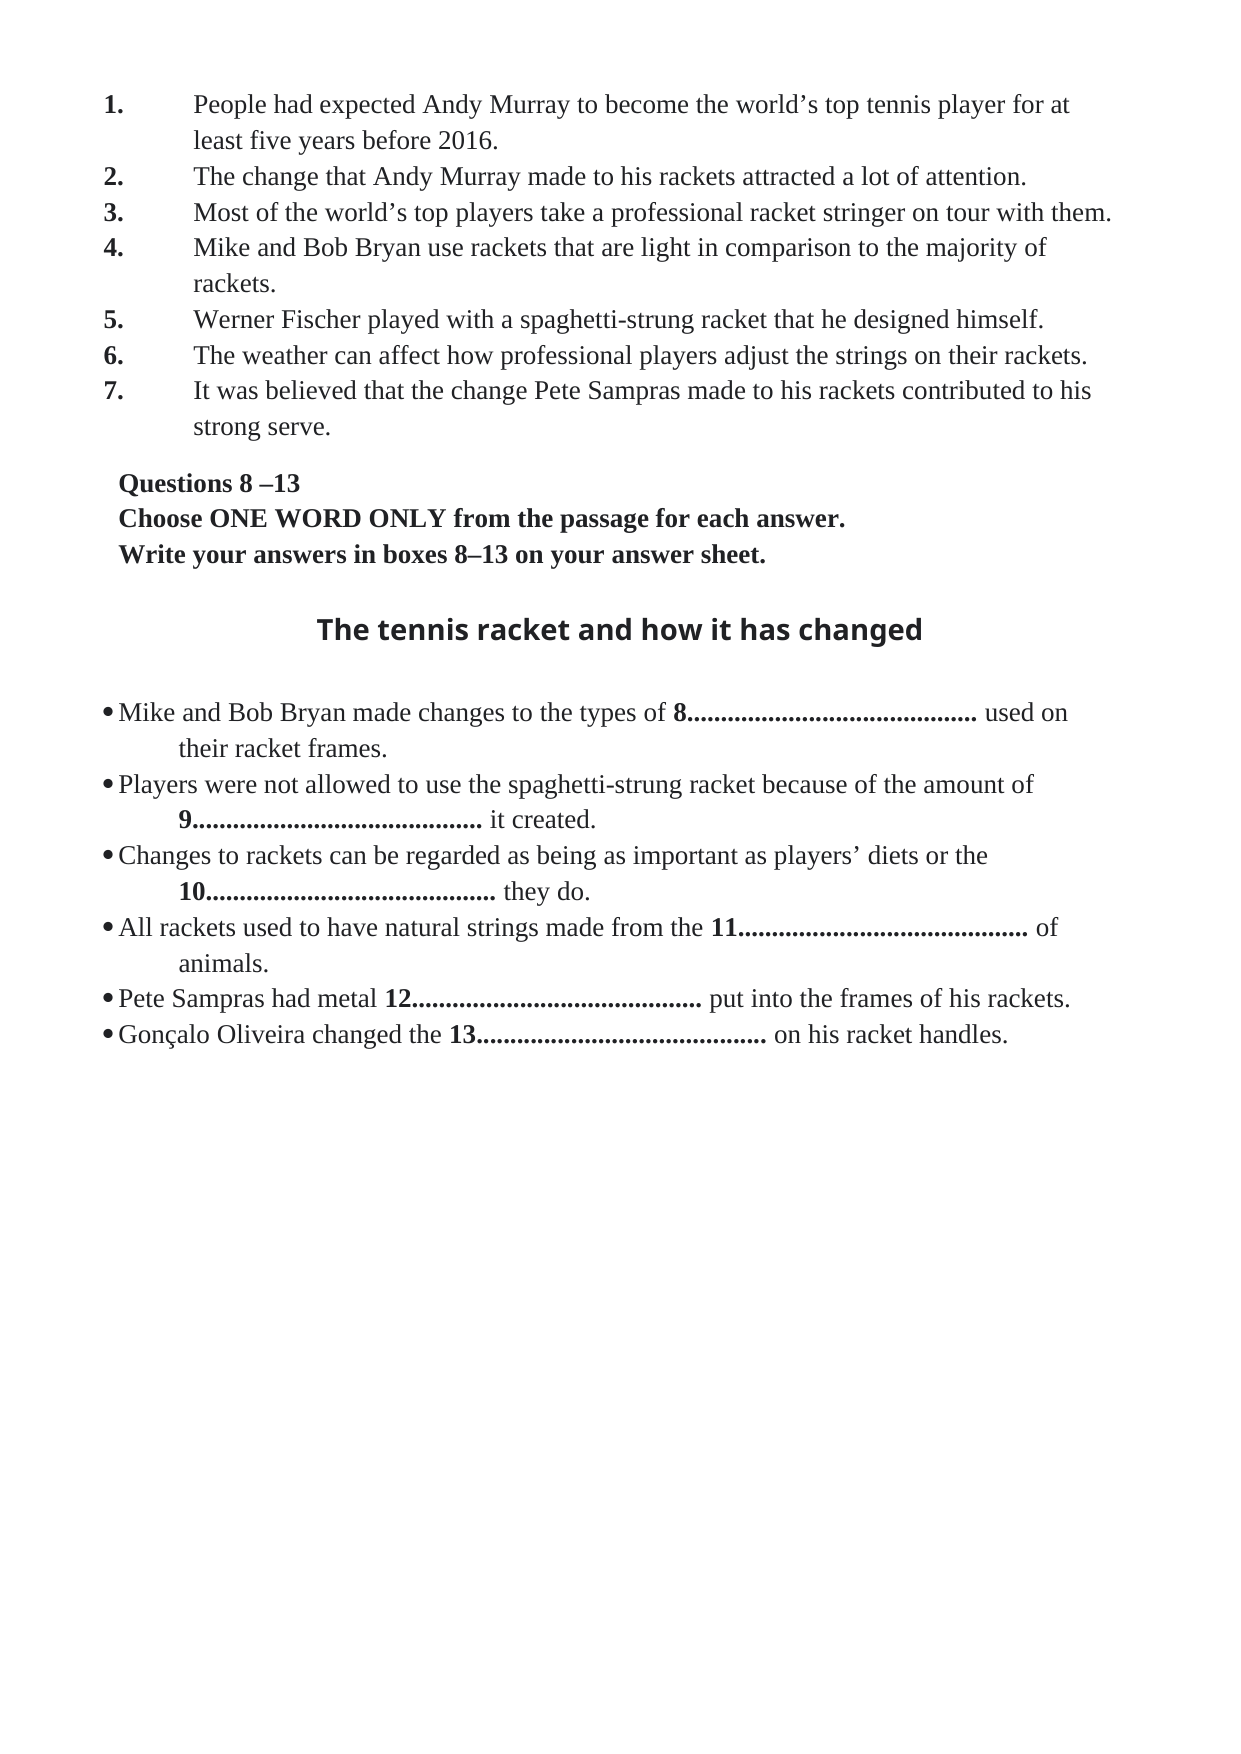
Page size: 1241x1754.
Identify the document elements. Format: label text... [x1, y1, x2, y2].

list Mike and Bob Bryan use rackets that are light in comparison to the majority of rackets. [103, 232, 1122, 298]
list All rackets used to have natural strings made from the 11........................................... of animals. [103, 911, 1122, 978]
list People had expected Andy Murray to become the world’s top tennis player for at least five years before 2016. [103, 89, 1122, 156]
list Players were not allowed to use the spaghetti-strung racket because of the amount of 9........................................... it created. [103, 768, 1122, 835]
list Gonçalo Oliveira changed the 13........................................... on his racket handles. [103, 1018, 1122, 1050]
list The change that Andy Murray made to his rackets attracted a lot of attention. [103, 160, 1122, 191]
text Write your answers in boxes 8–13 on your answer sheet. [118, 538, 1122, 569]
list The weather can affect how professional players adjust the strings on their rackets. [103, 339, 1122, 370]
text Choose ONE WORD ONLY from the passage for each answer. [118, 502, 1122, 534]
list It was believed that the change Pete Sampras made to his rackets contributed to his strong serve. [103, 374, 1122, 441]
list Werner Fischer played with a spaghetti-strung racket that he designed himself. [103, 303, 1122, 334]
list Mike and Bob Bryan made changes to the types of 8........................................... used on their racket frames. [103, 696, 1122, 763]
list Changes to rackets can be regarded as being as important as players’ diets or the 10........................................... they do. [103, 839, 1122, 906]
list Pete Sampras had metal 12........................................... put into the frames of his rackets. [103, 982, 1122, 1014]
text The tennis racket and how it has changed [118, 610, 1122, 649]
text Questions 8 –13 [118, 467, 1122, 498]
list Most of the world’s top players take a professional racket stringer on tour with them. [103, 196, 1122, 227]
